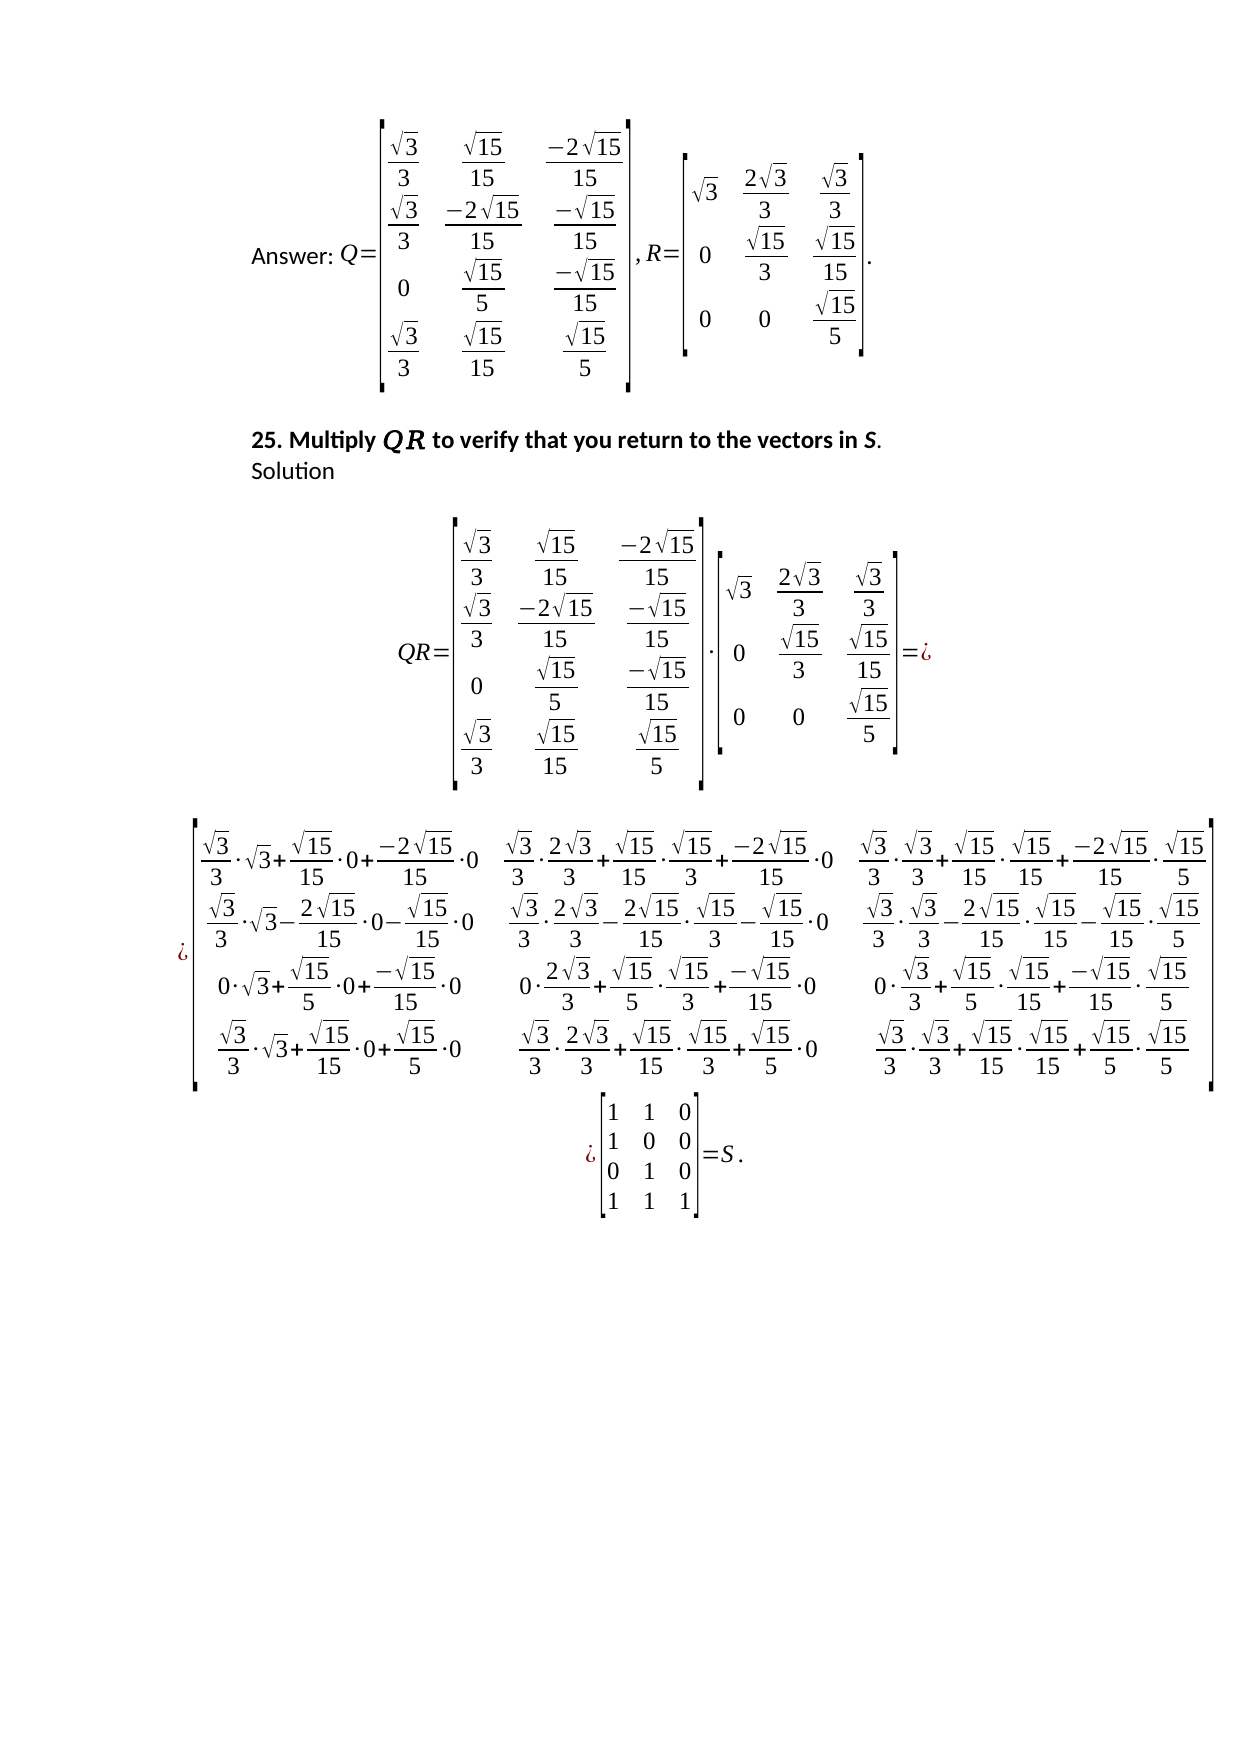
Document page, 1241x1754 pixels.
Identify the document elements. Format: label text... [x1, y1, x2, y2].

text Answer: . [177, 118, 1152, 393]
text Solution [177, 455, 1152, 486]
text 25. Multiply 𝑄𝑅 to verify that you return to the vectors in S. [177, 424, 1152, 455]
